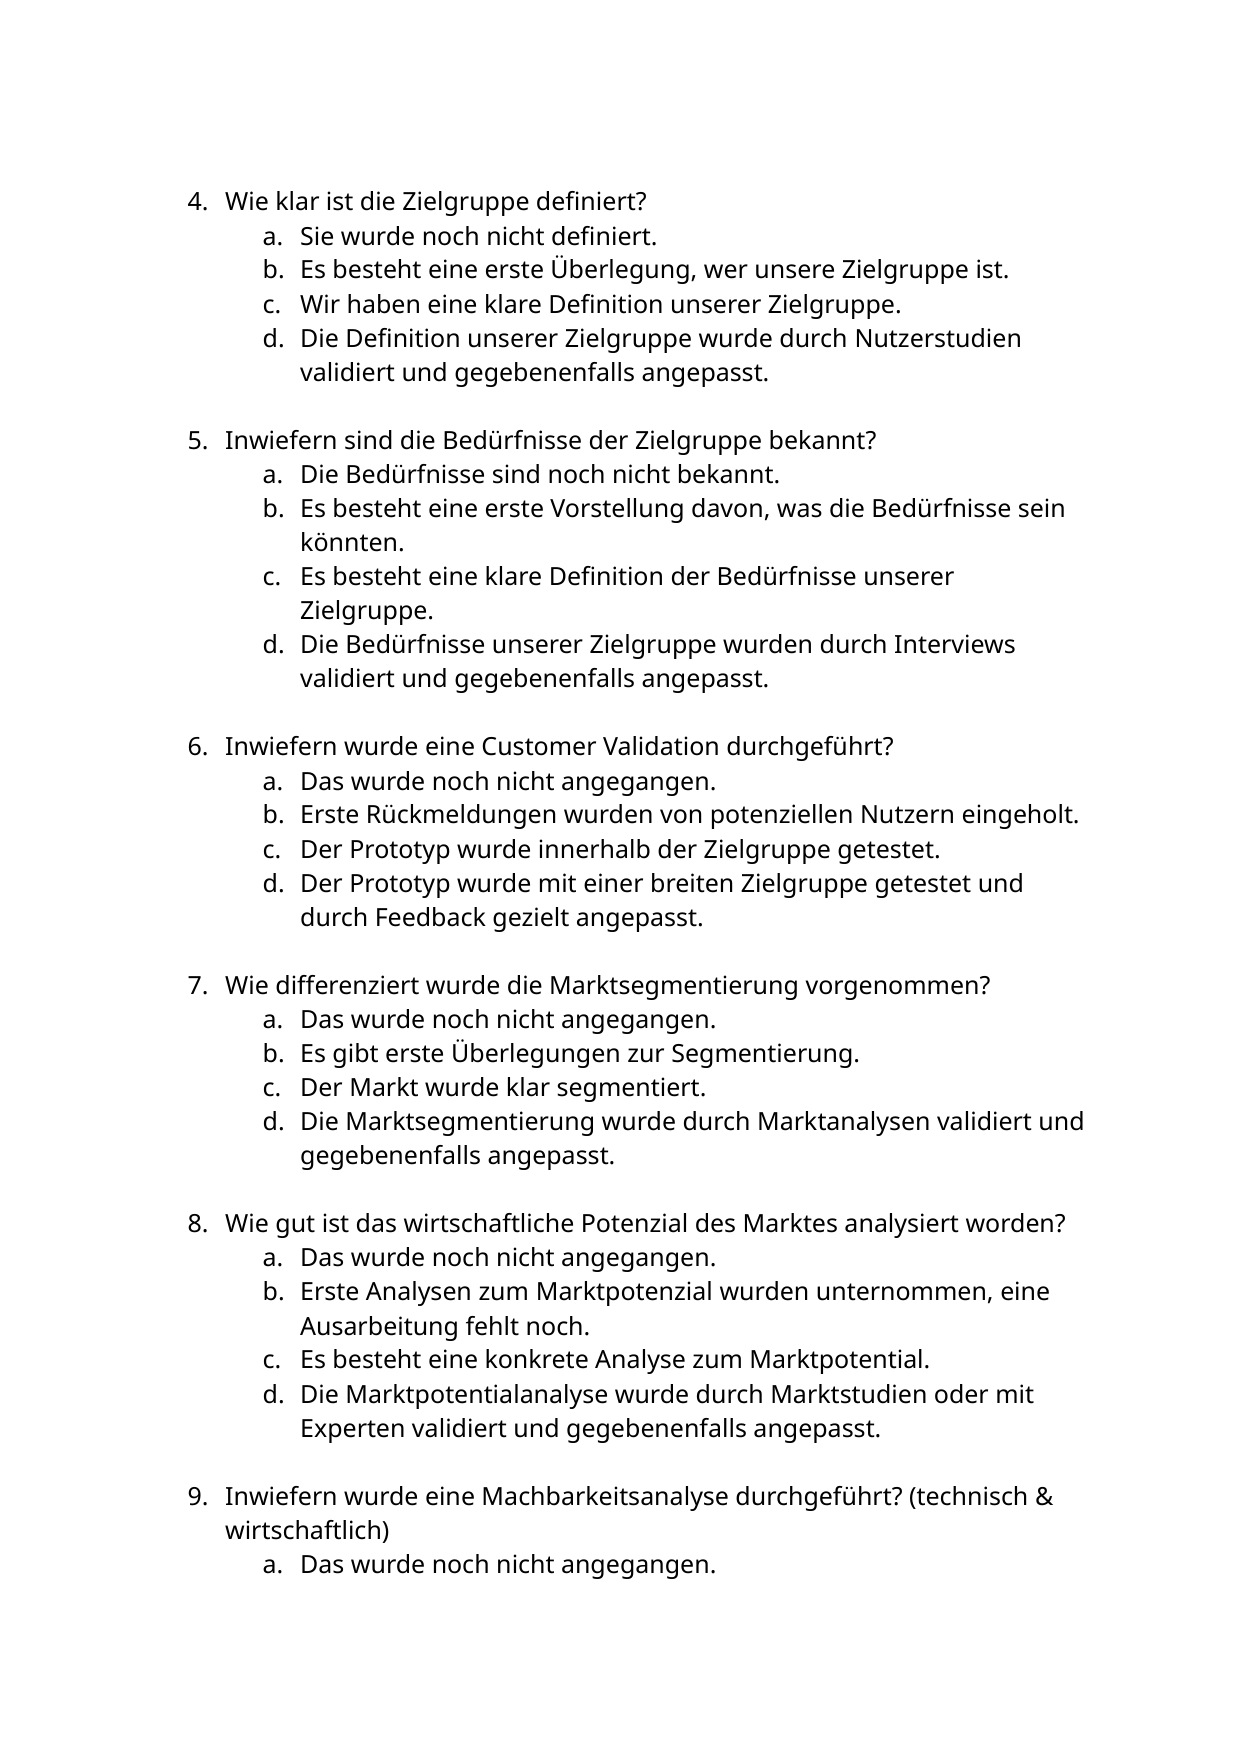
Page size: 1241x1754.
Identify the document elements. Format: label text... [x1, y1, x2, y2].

list Wie differenziert wurde die Marktsegmentierung vorgenommen? [187, 967, 1090, 1002]
list Es besteht eine konkrete Analyse zum Marktpotential. [262, 1342, 1090, 1376]
list Das wurde noch nicht angegangen. [262, 1002, 1090, 1036]
list Die Marktsegmentierung wurde durch Marktanalysen validiert und gegebenenfalls angepasst. [262, 1104, 1090, 1172]
list Die Definition unserer Zielgruppe wurde durch Nutzerstudien validiert und gegebenenfalls angepasst. [262, 320, 1090, 388]
list Erste Rückmeldungen wurden von potenziellen Nutzern eingeholt. [262, 797, 1090, 831]
list Sie wurde noch nicht definiert. [262, 218, 1090, 252]
list Wie gut ist das wirtschaftliche Potenzial des Marktes analysiert worden? [187, 1206, 1090, 1240]
list Erste Analysen zum Marktpotenzial wurden unternommen, eine Ausarbeitung fehlt noch. [262, 1274, 1090, 1342]
list Es besteht eine erste Vorstellung davon, was die Bedürfnisse sein könnten. [262, 491, 1090, 559]
list Der Prototyp wurde innerhalb der Zielgruppe getestet. [262, 831, 1090, 865]
list Die Bedürfnisse unserer Zielgruppe wurden durch Interviews validiert und gegebenenfalls angepasst. [262, 627, 1090, 695]
list Die Marktpotentialanalyse wurde durch Marktstudien oder mit Experten validiert und gegebenenfalls angepasst. [262, 1376, 1090, 1444]
list Inwiefern wurde eine Customer Validation durchgeführt? [187, 729, 1090, 763]
list Es besteht eine klare Definition der Bedürfnisse unserer Zielgruppe. [262, 559, 1090, 627]
list Wir haben eine klare Definition unserer Zielgruppe. [262, 286, 1090, 320]
list Es besteht eine erste Überlegung, wer unsere Zielgruppe ist. [262, 252, 1090, 286]
list Das wurde noch nicht angegangen. [262, 763, 1090, 797]
list Der Prototyp wurde mit einer breiten Zielgruppe getestet und durch Feedback gezielt angepasst. [262, 865, 1090, 933]
list Inwiefern wurde eine Machbarkeitsanalyse durchgeführt? (technisch & wirtschaftlich) [187, 1478, 1090, 1547]
list Wie klar ist die Zielgruppe definiert? [187, 184, 1090, 218]
list Es gibt erste Überlegungen zur Segmentierung. [262, 1036, 1090, 1070]
list Der Markt wurde klar segmentiert. [262, 1070, 1090, 1104]
list Das wurde noch nicht angegangen. [262, 1547, 1090, 1581]
list Das wurde noch nicht angegangen. [262, 1240, 1090, 1274]
list Inwiefern sind die Bedürfnisse der Zielgruppe bekannt? [187, 422, 1090, 457]
list Die Bedürfnisse sind noch nicht bekannt. [262, 457, 1090, 491]
